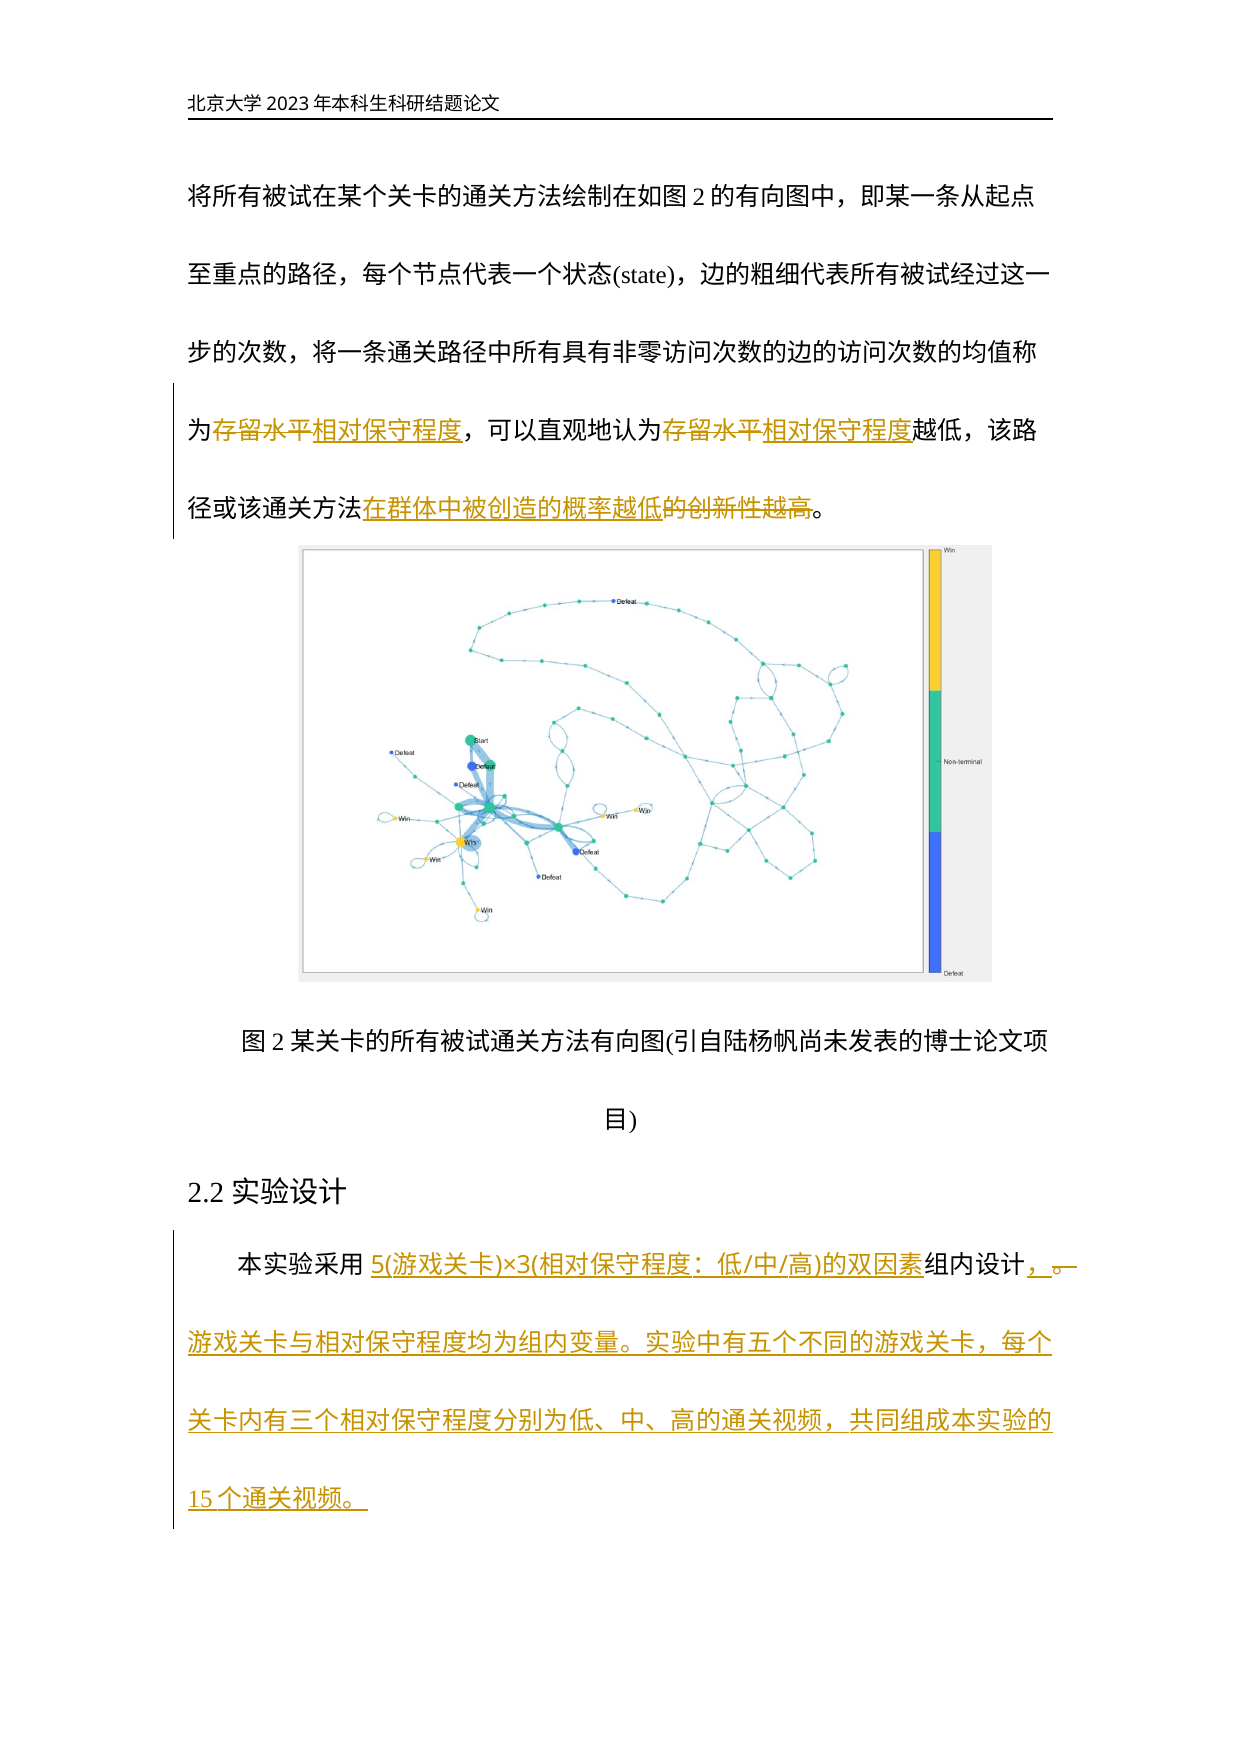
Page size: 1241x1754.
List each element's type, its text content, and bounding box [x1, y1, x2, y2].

picture [298, 545, 992, 982]
text 2.2 实验设计 [187, 1157, 1053, 1222]
text 本实验采用组内设计 [187, 1230, 1053, 1432]
text 本实验采用组内设计 [187, 1433, 1053, 1529]
text 图2 某关卡的所有被试通关方法有向图(引自陆杨帆尚未发表的博士论文项目) [187, 1007, 1053, 1150]
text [187, 162, 1053, 539]
